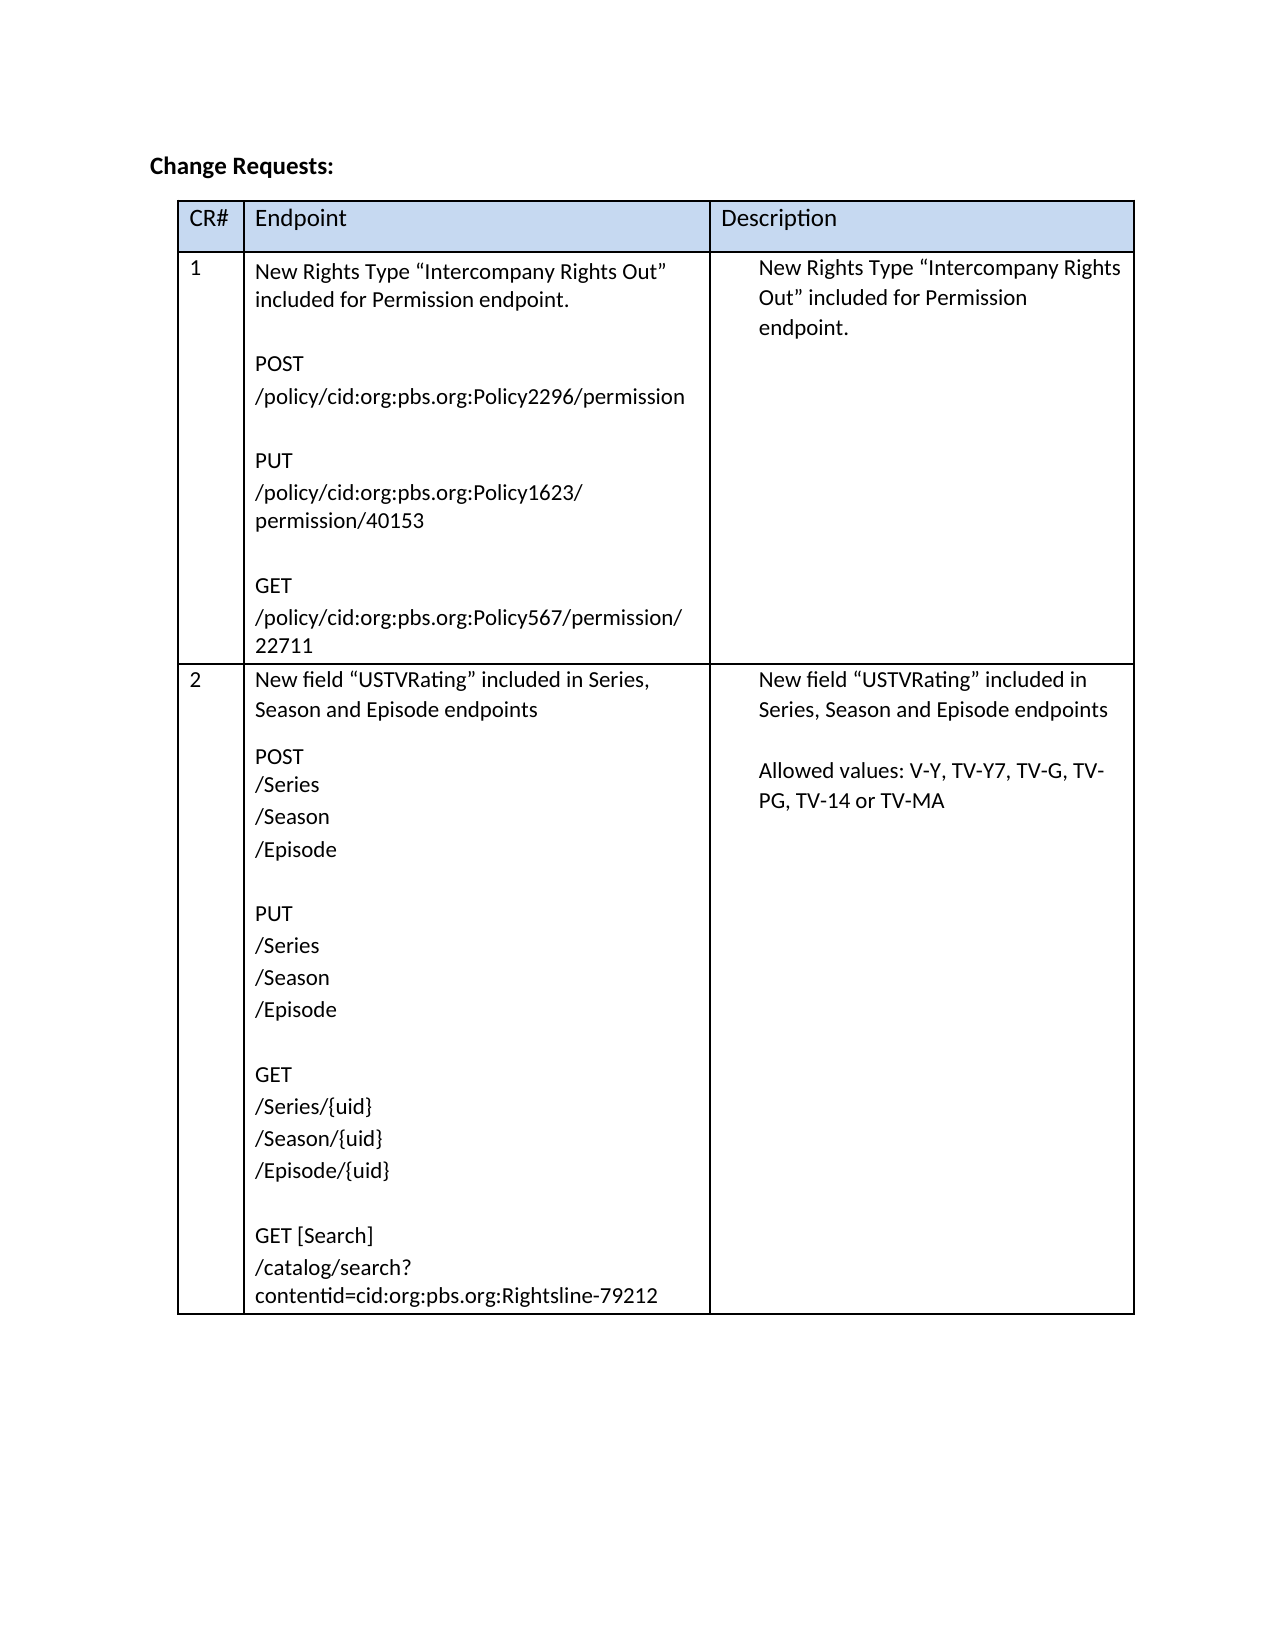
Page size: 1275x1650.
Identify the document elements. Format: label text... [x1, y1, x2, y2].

table_header Description [711, 202, 1133, 251]
table_header Endpoint [245, 202, 709, 251]
table_cell New Rights Type “Intercompany Rights Out” included for Permission endpoint. [711, 253, 1133, 663]
table_cell 2 [179, 665, 243, 1313]
table_cell 1 [179, 253, 243, 663]
table_cell New field “USTVRating” included in Series, Season and Episode endpoints Allowed values: V-Y, TV-Y7, TV-G, TV-PG, TV-14 or TV-MA [711, 665, 1133, 1313]
table_cell New field “USTVRating” included in Series, Season and Episode endpoints POST /Series /Season /Episode PUT /Series /Season /Episode GET /Series/{uid} /Season/{uid} /Episode/{uid} GET [Search] /catalog/search?contentid=cid:org:pbs.org:Rightsline-79212 [245, 665, 709, 1313]
text Change Requests: [150, 150, 1125, 181]
table_cell New Rights Type “Intercompany Rights Out” included for Permission endpoint. POST /policy/cid:org:pbs.org:Policy2296/permission PUT /policy/cid:org:pbs.org:Policy1623/permission/40153 GET /policy/cid:org:pbs.org:Policy567/permission/22711 [245, 253, 709, 663]
table_header CR# [179, 202, 243, 251]
